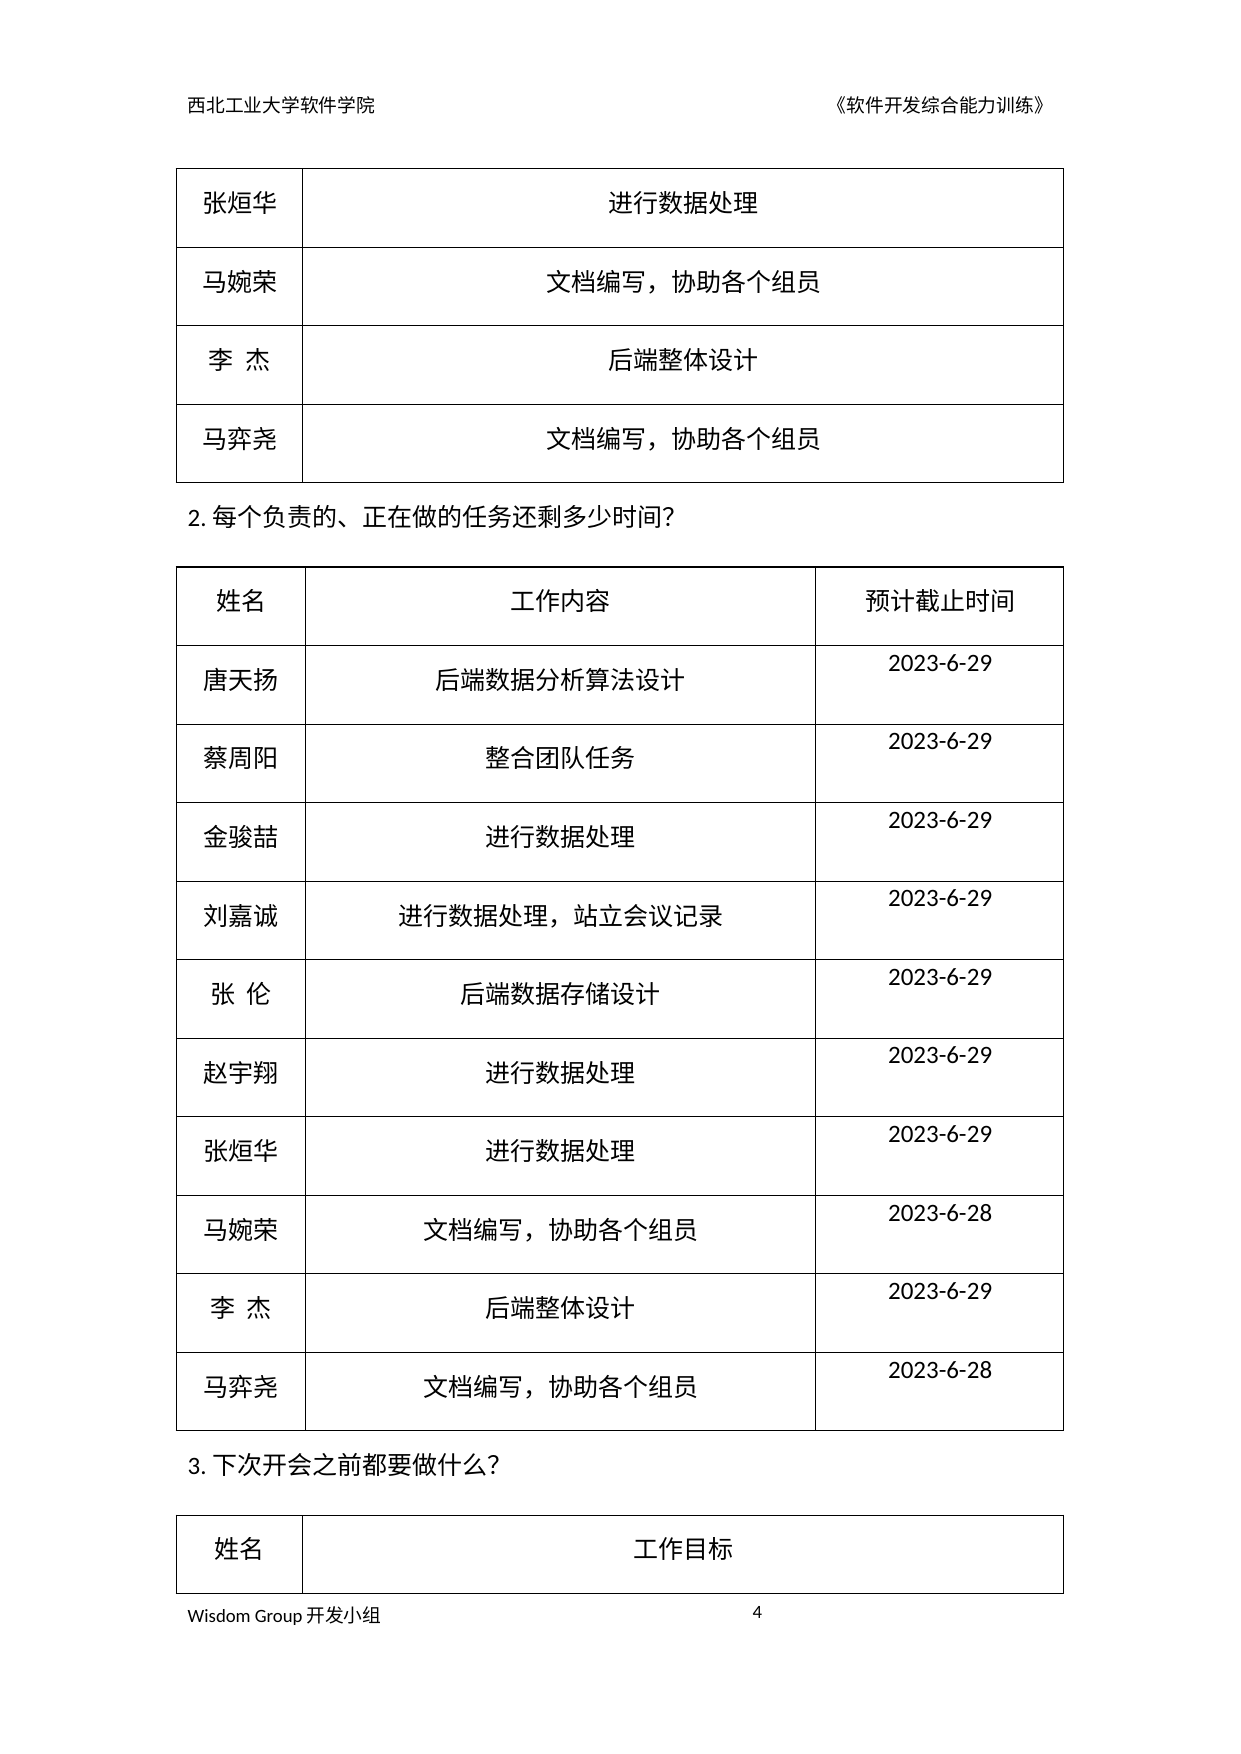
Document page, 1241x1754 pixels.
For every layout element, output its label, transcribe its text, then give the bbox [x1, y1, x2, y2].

table_cell 文档编写，协助各个组员 [306, 1196, 815, 1273]
table_cell 后端数据存储设计 [306, 960, 815, 1038]
table_cell 张烜华 [177, 1117, 305, 1195]
table_cell 唐天扬 [177, 646, 305, 723]
table_cell 马弈尧 [177, 405, 302, 482]
table_cell 进行数据处理 [306, 803, 815, 881]
table_cell 蔡周阳 [177, 725, 305, 802]
table_header 姓名 [177, 568, 305, 645]
table_cell 2023-6-29 [816, 960, 1063, 1038]
table_cell 2023-6-29 [816, 1274, 1063, 1352]
table_cell 后端整体设计 [306, 1274, 815, 1352]
table_header 姓名 [177, 1516, 302, 1593]
table_cell 马婉荣 [177, 248, 302, 325]
table_cell 李 杰 [177, 326, 302, 404]
table_cell 2023-6-29 [816, 725, 1063, 802]
table_cell 2023-6-29 [816, 882, 1063, 959]
list 每个负责的、正在做的任务还剩多少时间？ [187, 483, 1053, 548]
table_cell 马弈尧 [177, 1353, 305, 1430]
table_cell 进行数据处理 [303, 169, 1063, 247]
table_cell 2023-6-29 [816, 1117, 1063, 1195]
table_cell 后端整体设计 [303, 326, 1063, 404]
table_cell 2023-6-28 [816, 1353, 1063, 1430]
table_cell 进行数据处理 [306, 1117, 815, 1195]
table_cell 2023-6-29 [816, 803, 1063, 881]
table_cell 整合团队任务 [306, 725, 815, 802]
table_cell 2023-6-29 [816, 1039, 1063, 1116]
table_cell 文档编写，协助各个组员 [303, 248, 1063, 325]
table_cell 张烜华 [177, 169, 302, 247]
table_cell 金骏喆 [177, 803, 305, 881]
list 下次开会之前都要做什么？ [187, 1431, 1053, 1496]
table_cell 李 杰 [177, 1274, 305, 1352]
table_cell 刘嘉诚 [177, 882, 305, 959]
table_cell 张 伦 [177, 960, 305, 1038]
table_cell 2023-6-28 [816, 1196, 1063, 1273]
table_cell 后端数据分析算法设计 [306, 646, 815, 723]
table_cell 2023-6-29 [816, 646, 1063, 723]
table_cell 赵宇翔 [177, 1039, 305, 1116]
table_header 工作内容 [306, 568, 815, 645]
table_cell 进行数据处理 [306, 1039, 815, 1116]
table_cell 文档编写，协助各个组员 [303, 405, 1063, 482]
table_cell 马婉荣 [177, 1196, 305, 1273]
table_cell 文档编写，协助各个组员 [306, 1353, 815, 1430]
table_header 工作目标 [303, 1516, 1063, 1593]
table_cell 进行数据处理，站立会议记录 [306, 882, 815, 959]
table_header 预计截止时间 [816, 568, 1063, 645]
